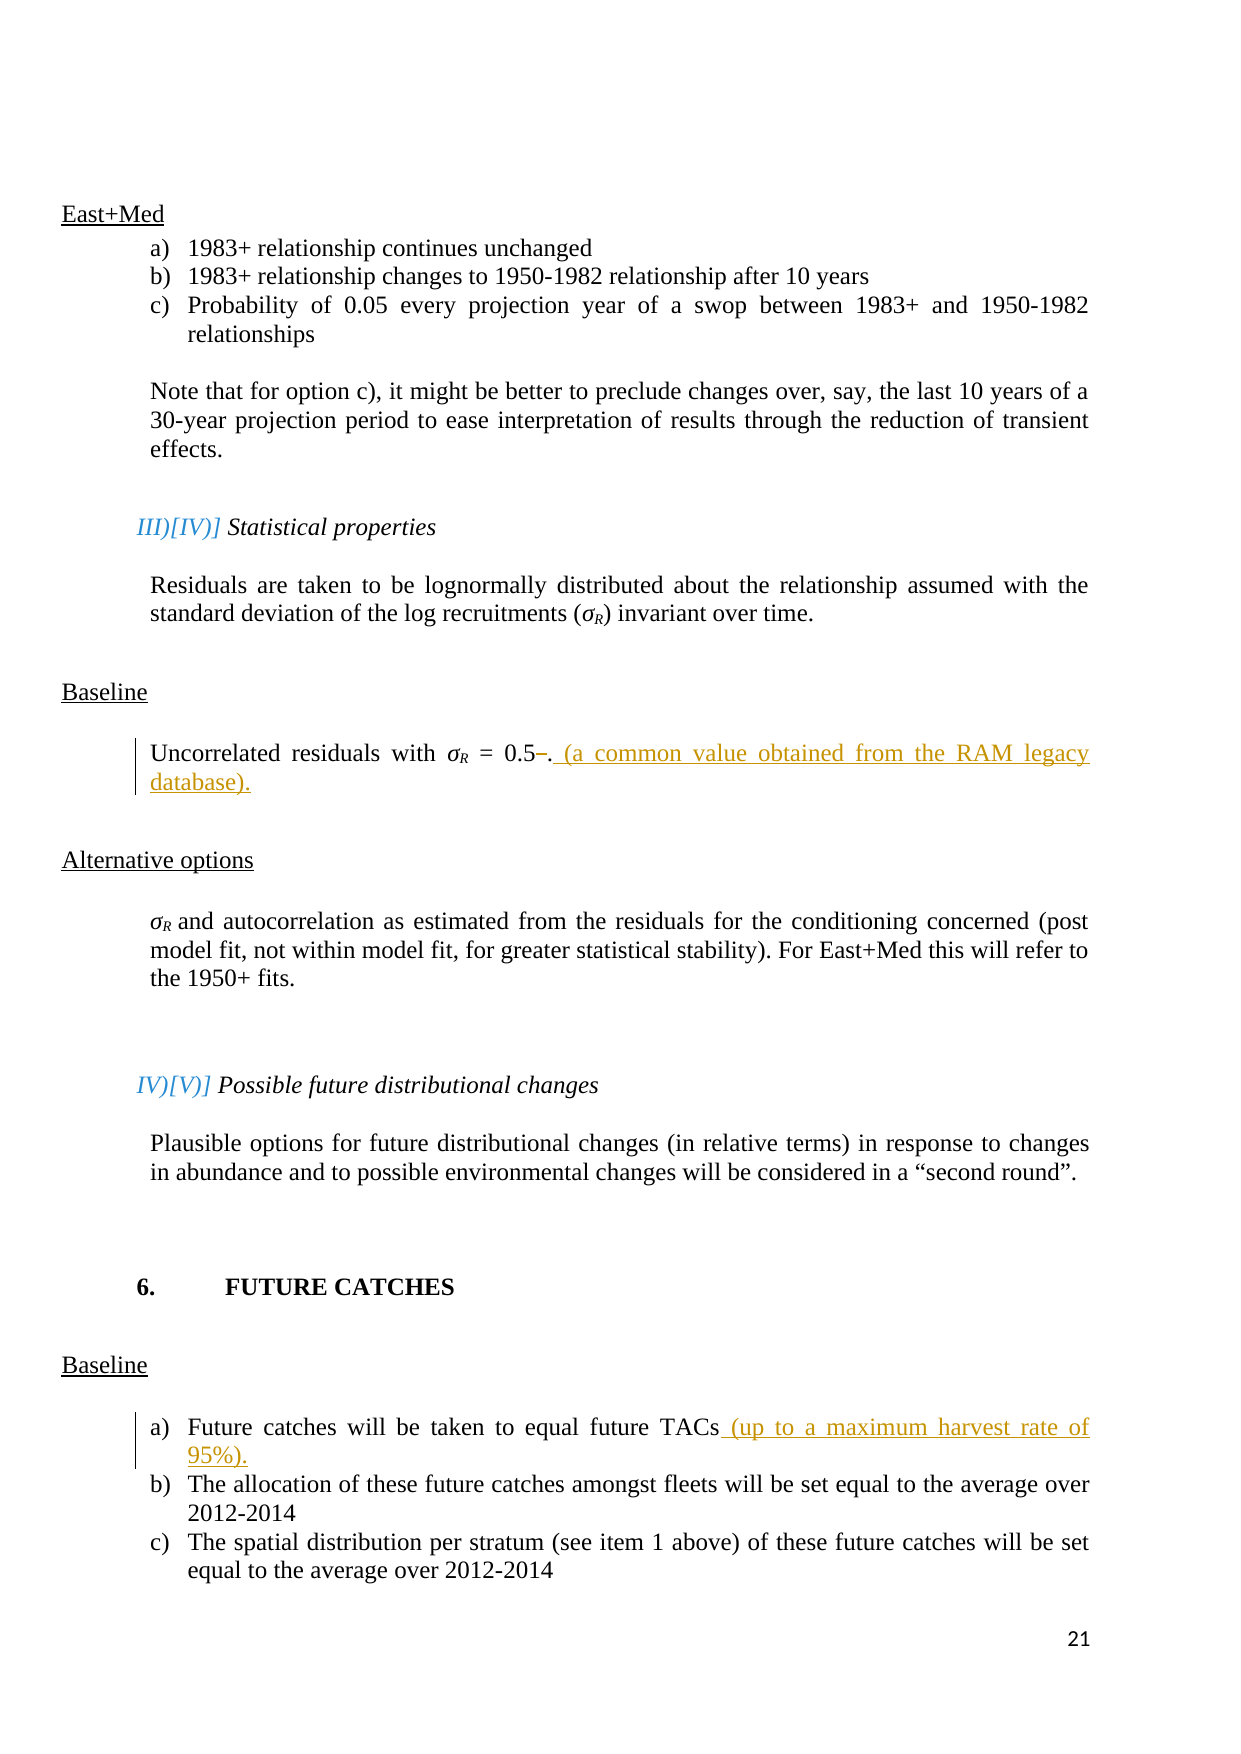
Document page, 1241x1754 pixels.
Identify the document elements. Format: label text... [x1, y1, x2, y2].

list The allocation of these future catches amongst fleets will be set equal to the average over 2012-2014 [150, 1469, 1090, 1527]
subtitle Alternative options [61, 845, 1090, 874]
subtitle FUTURE CATCHES [136, 1272, 1090, 1301]
subtitle Possible future distributional changes [136, 1071, 1090, 1099]
list σR and autocorrelation as estimated from the residuals for the conditioning concerned (post model fit, not within model fit, for greater statistical stability). For East+Med this will refer to the 1950+ fits. [150, 906, 1090, 992]
list 1983+ relationship continues unchanged [150, 233, 1090, 261]
subtitle Baseline [61, 1350, 1090, 1379]
list Probability of 0.05 every projection year of a swop between 1983+ and 1950-1982 relationships [150, 290, 1090, 348]
text Note that for option c), it might be better to preclude changes over, say, the last 10 years of a 30-year projection period to ease interpretation of results through the reduction of transient effects. [150, 376, 1090, 463]
list 1983+ relationship changes to 1950-1982 relationship after 10 years [150, 261, 1090, 290]
list Uncorrelated residuals with σR = 0.5. [150, 738, 1090, 795]
list Future catches will be taken to equal future TACs [150, 1412, 1090, 1469]
list Residuals are taken to be lognormally distributed about the relationship assumed with the standard deviation of the log recruitments (σR) invariant over time. [150, 570, 1090, 627]
subtitle Statistical properties [136, 512, 1090, 541]
text Plausible options for future distributional changes (in relative terms) in response to changes in abundance and to possible environmental changes will be considered in a “second round”. [150, 1128, 1090, 1186]
list The spatial distribution per stratum (see item 1 above) of these future catches will be set equal to the average over 2012-2014 [150, 1527, 1090, 1584]
subtitle Baseline [61, 677, 1090, 706]
subtitle East+Med [61, 199, 1090, 228]
